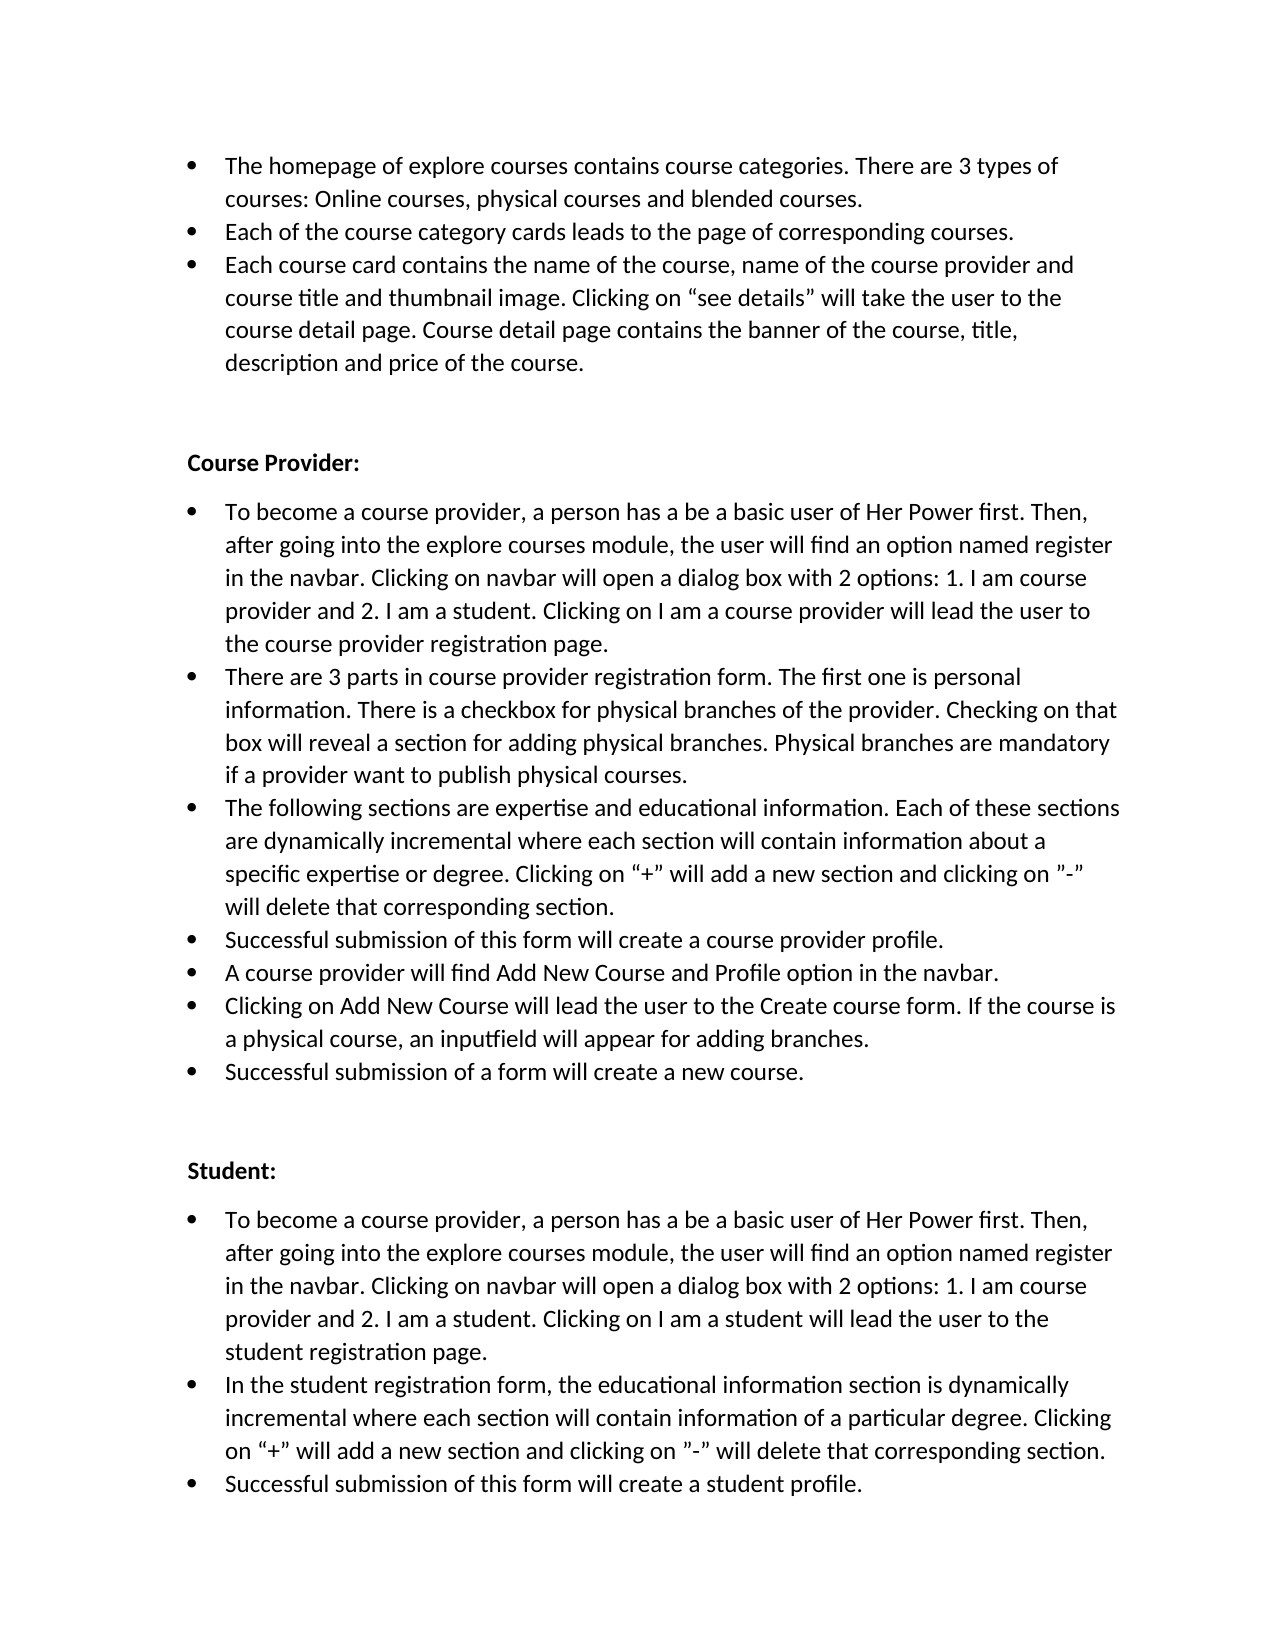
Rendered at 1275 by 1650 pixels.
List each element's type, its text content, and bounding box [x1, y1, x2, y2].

text Course Provider: [187, 447, 1125, 477]
list The homepage of explore courses contains course categories. There are 3 types of courses: Online courses, physical courses and blended courses. [187, 150, 1125, 213]
list There are 3 parts in course provider registration form. The first one is personal information. There is a checkbox for physical branches of the provider. Checking on that box will reveal a section for adding physical branches. Physical branches are mandatory if a provider want to publish physical courses. [187, 661, 1125, 790]
list Successful submission of this form will create a student profile. [187, 1468, 1125, 1498]
list The following sections are expertise and educational information. Each of these sections are dynamically incremental where each section will contain information about a specific expertise or degree. Clicking on “+” will add a new section and clicking on ”-” will delete that corresponding section. [187, 792, 1125, 922]
list Clicking on Add New Course will lead the user to the Create course form. If the course is a physical course, an inputfield will appear for adding branches. [187, 990, 1125, 1053]
list To become a course provider, a person has a be a basic user of Her Power first. Then, after going into the explore courses module, the user will find an option named register in the navbar. Clicking on navbar will open a dialog box with 2 options: 1. I am course provider and 2. I am a student. Clicking on I am a student will lead the user to the student registration page. [187, 1204, 1125, 1367]
list A course provider will find Add New Course and Profile option in the navbar. [187, 957, 1125, 988]
list In the student registration form, the educational information section is dynamically incremental where each section will contain information of a particular degree. Clicking on “+” will add a new section and clicking on ”-” will delete that corresponding section. [187, 1369, 1125, 1466]
list Each course card contains the name of the course, name of the course provider and course title and thumbnail image. Clicking on “see details” will take the user to the course detail page. Course detail page contains the banner of the course, title, description and price of the course. [187, 249, 1125, 378]
list Successful submission of this form will create a course provider profile. [187, 924, 1125, 955]
list Each of the course category cards leads to the page of corresponding courses. [187, 216, 1125, 246]
list To become a course provider, a person has a be a basic user of Her Power first. Then, after going into the explore courses module, the user will find an option named register in the navbar. Clicking on navbar will open a dialog box with 2 options: 1. I am course provider and 2. I am a student. Clicking on I am a course provider will lead the user to the course provider registration page. [187, 496, 1125, 658]
list Successful submission of a form will create a new course. [187, 1056, 1125, 1086]
text Student: [187, 1155, 1125, 1186]
